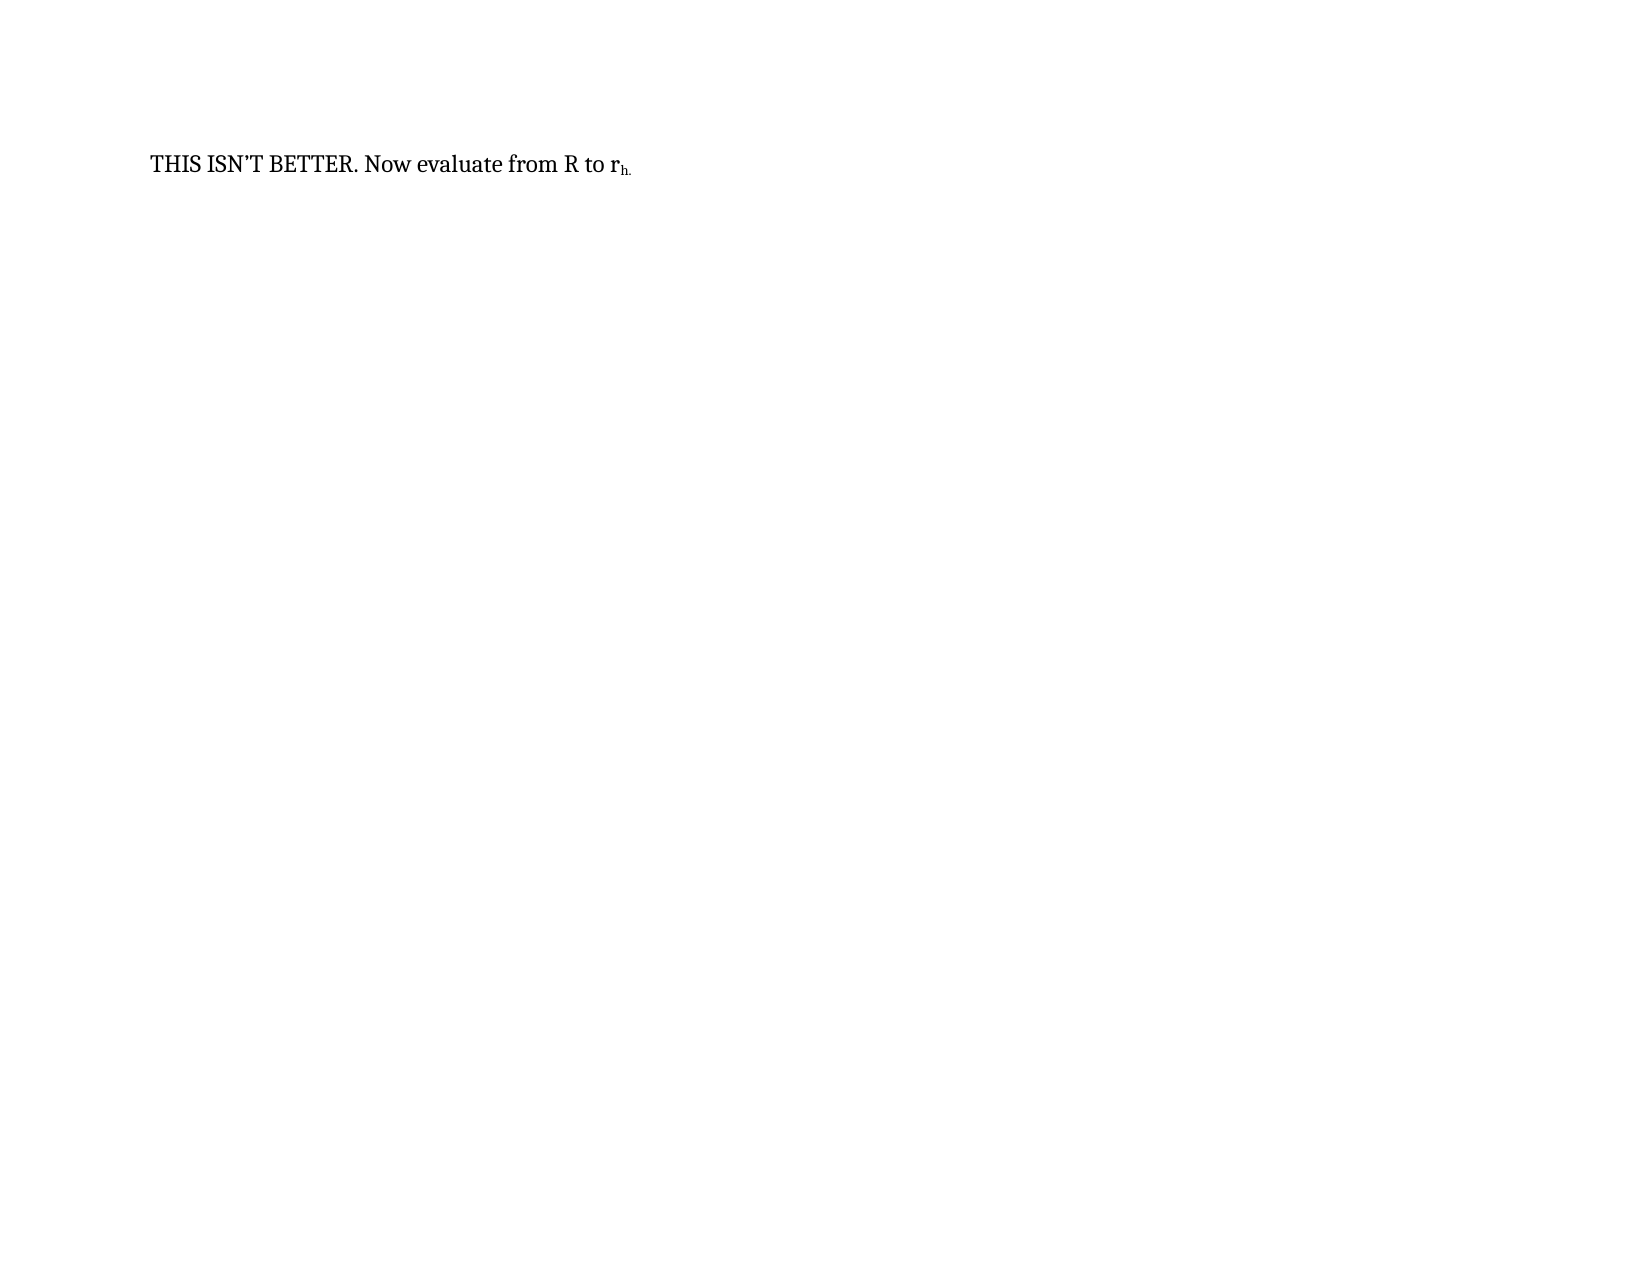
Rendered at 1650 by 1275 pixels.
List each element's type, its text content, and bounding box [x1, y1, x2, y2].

text THIS ISN’T BETTER. Now evaluate from R to rh. [150, 150, 1500, 179]
